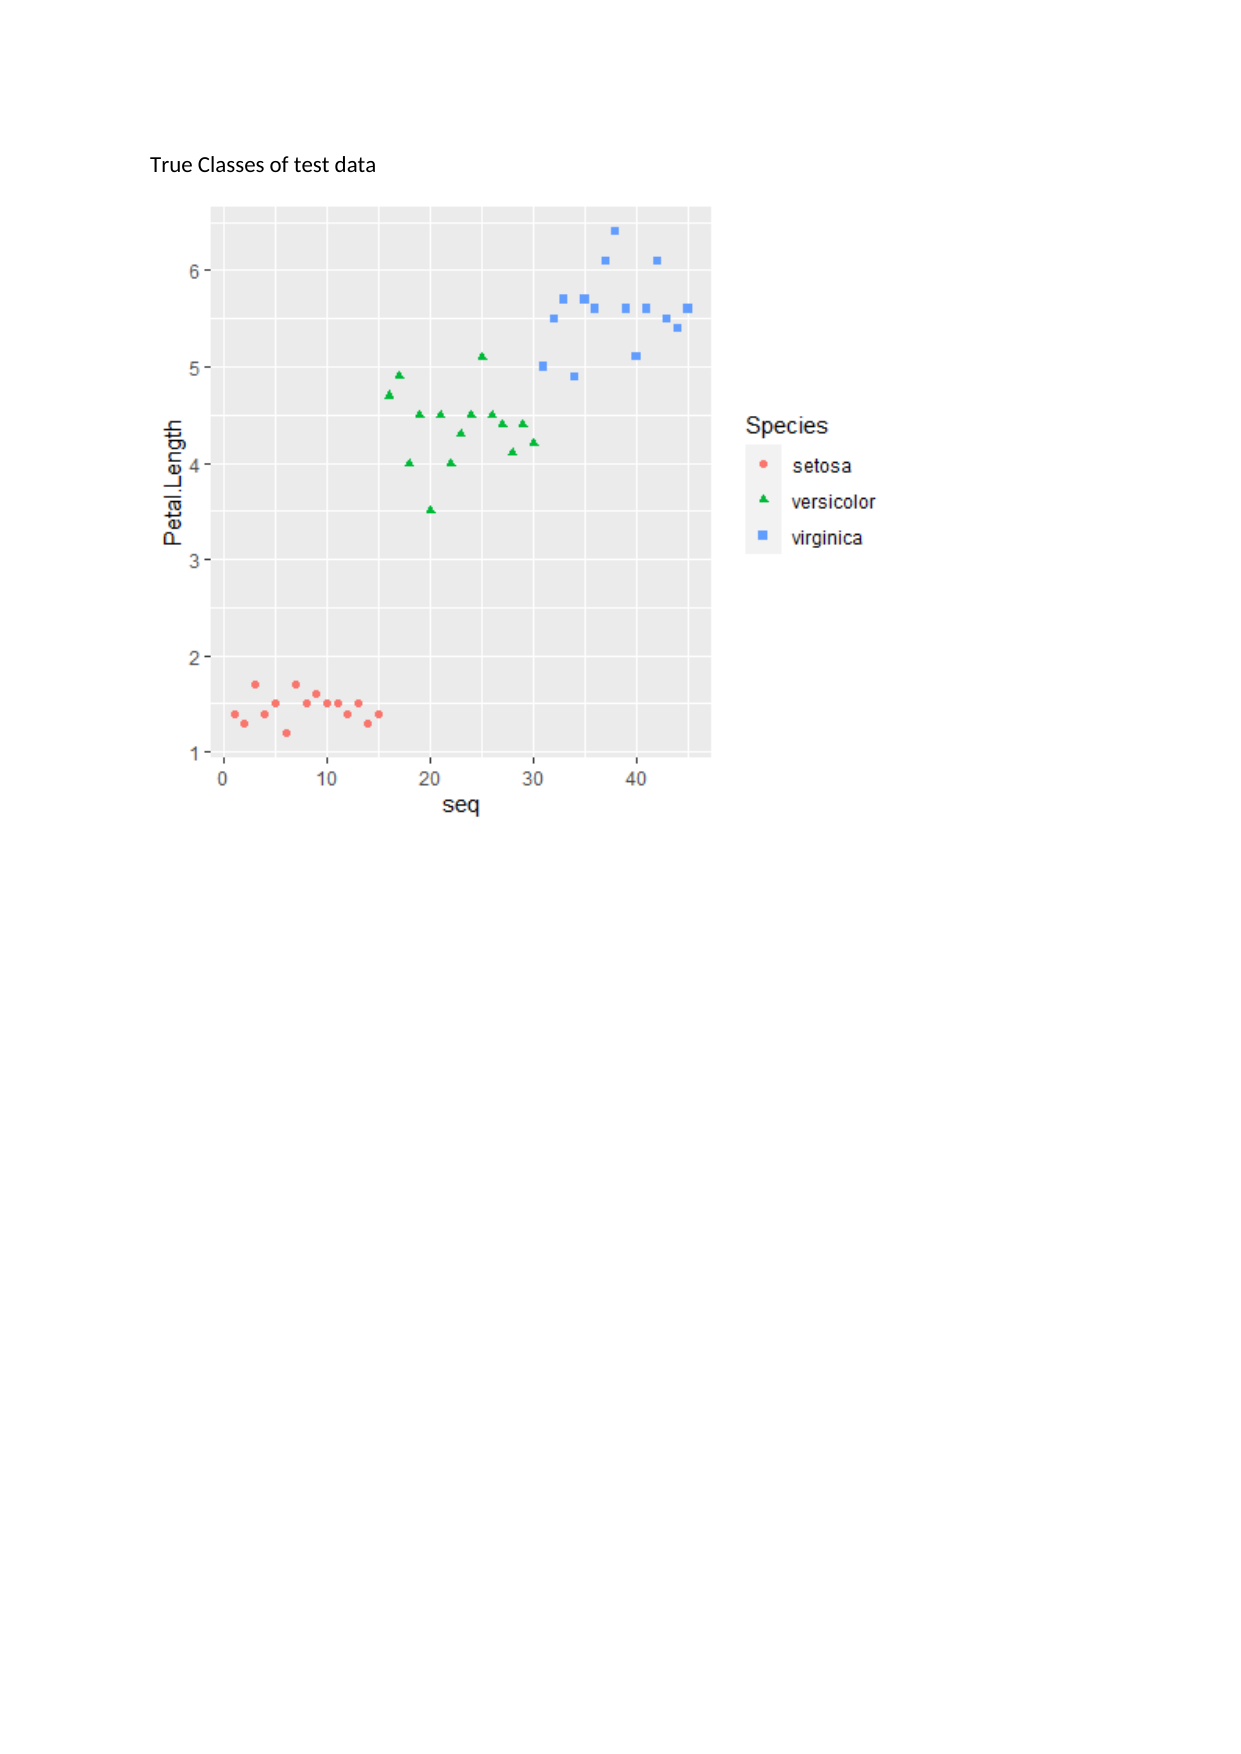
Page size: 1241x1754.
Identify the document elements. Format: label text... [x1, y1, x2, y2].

picture [150, 196, 899, 828]
text True Classes of test data [150, 150, 1090, 178]
